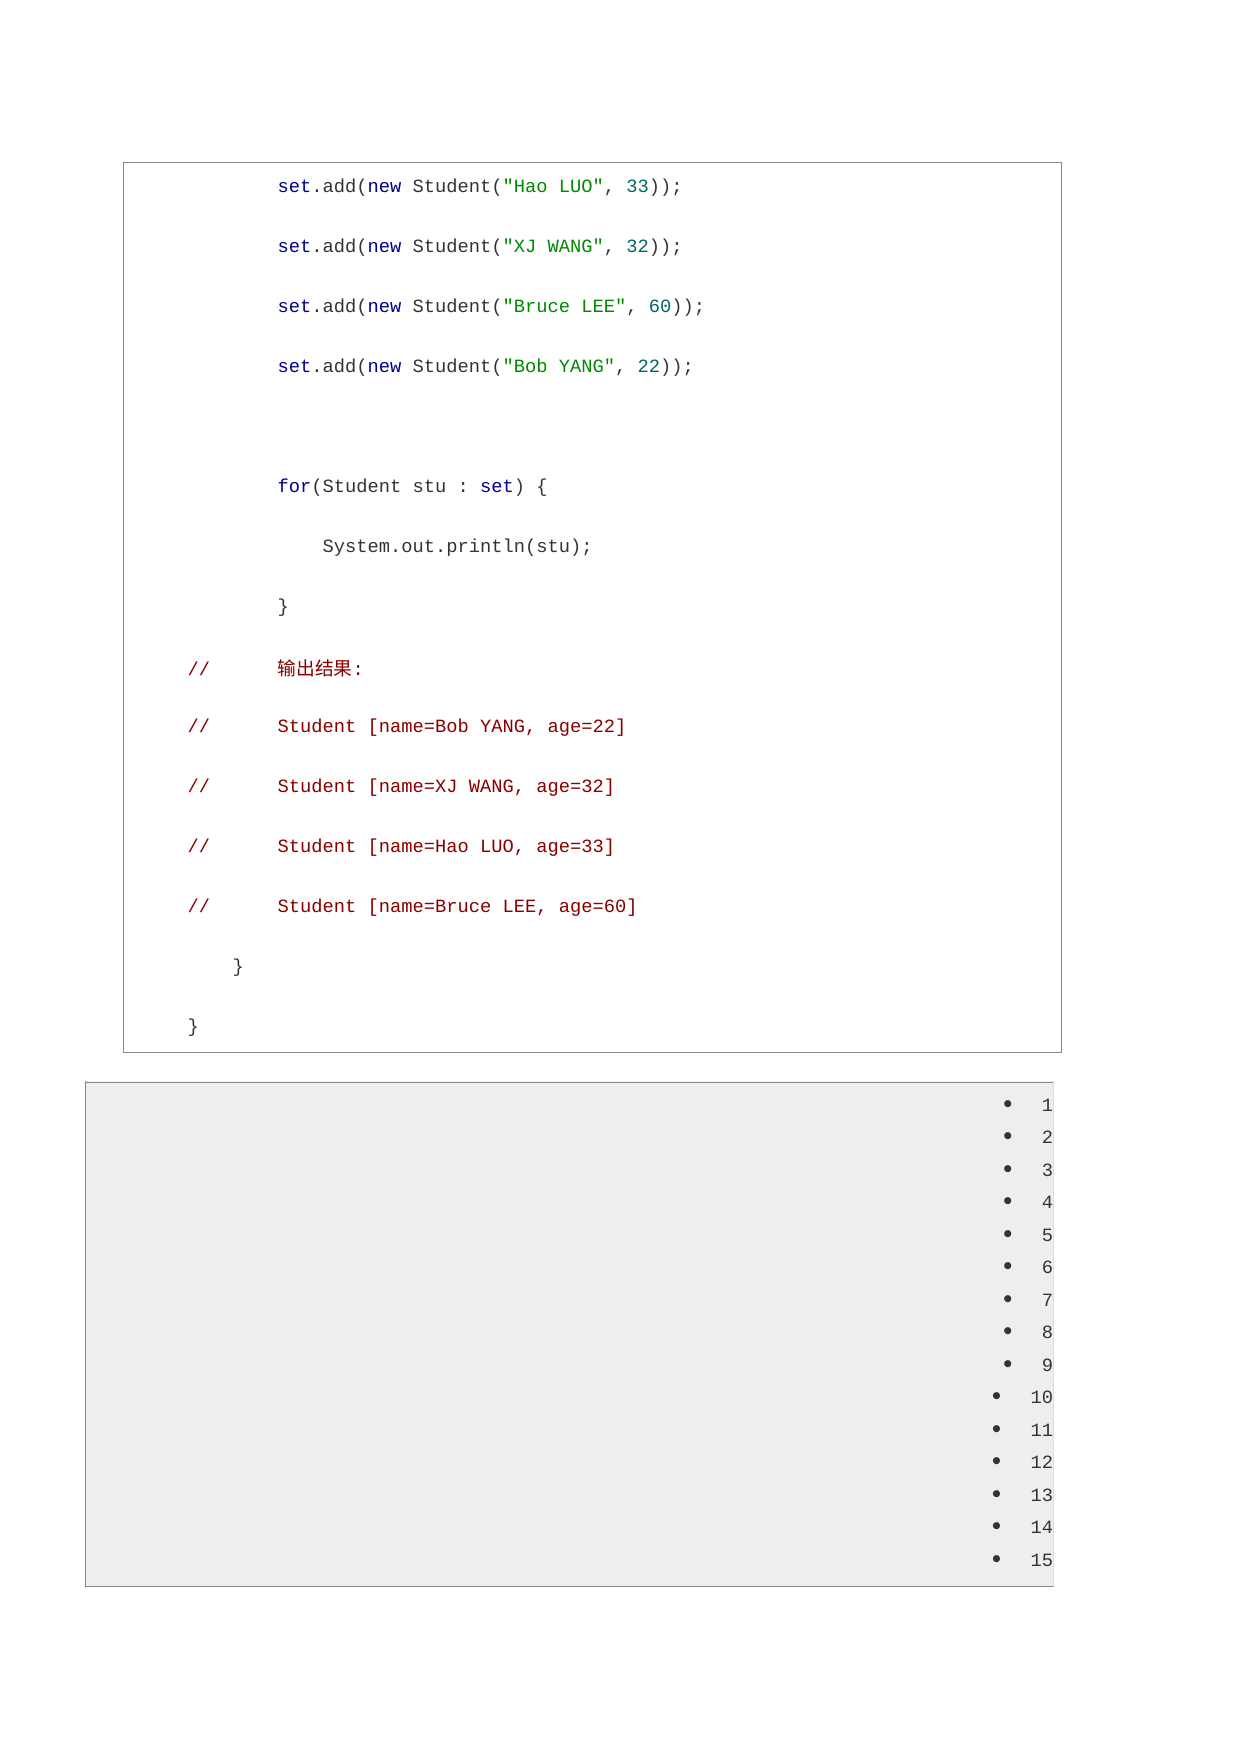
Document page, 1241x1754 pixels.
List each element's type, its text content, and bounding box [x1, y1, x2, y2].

list 10 [86, 1374, 1053, 1406]
list 12 [86, 1439, 1053, 1471]
text } [124, 582, 1061, 623]
list 7 [86, 1276, 1053, 1309]
list 14 [86, 1504, 1053, 1536]
text System.out.println(stu); [124, 522, 1061, 563]
text // Student [name=XJ WANG, age=32] [124, 762, 1061, 803]
text // Student [name=Bruce LEE, age=60] [124, 882, 1061, 923]
text // Student [name=Hao LUO, age=33] [124, 822, 1061, 863]
text // Student [name=Bob YANG, age=22] [124, 702, 1061, 743]
list 3 [86, 1146, 1053, 1179]
list 9 [86, 1341, 1053, 1374]
list 6 [86, 1244, 1053, 1276]
text set.add(new Student("Bob YANG", 22)); [124, 342, 1061, 383]
text } [124, 1002, 1061, 1052]
list 2 [86, 1114, 1053, 1146]
text set.add(new Student("Hao LUO", 33)); [124, 163, 1061, 203]
text } [124, 942, 1061, 983]
text // 输出结果: [124, 642, 1061, 683]
text for(Student stu : set) { [124, 462, 1061, 503]
list 11 [86, 1406, 1053, 1439]
text set.add(new Student("XJ WANG", 32)); [124, 222, 1061, 263]
list 1 [86, 1083, 1053, 1114]
text set.add(new Student("Bruce LEE", 60)); [124, 282, 1061, 323]
list 15 [86, 1536, 1053, 1586]
list 13 [86, 1471, 1053, 1504]
list 5 [86, 1211, 1053, 1244]
list 8 [86, 1309, 1053, 1341]
list 4 [86, 1179, 1053, 1211]
